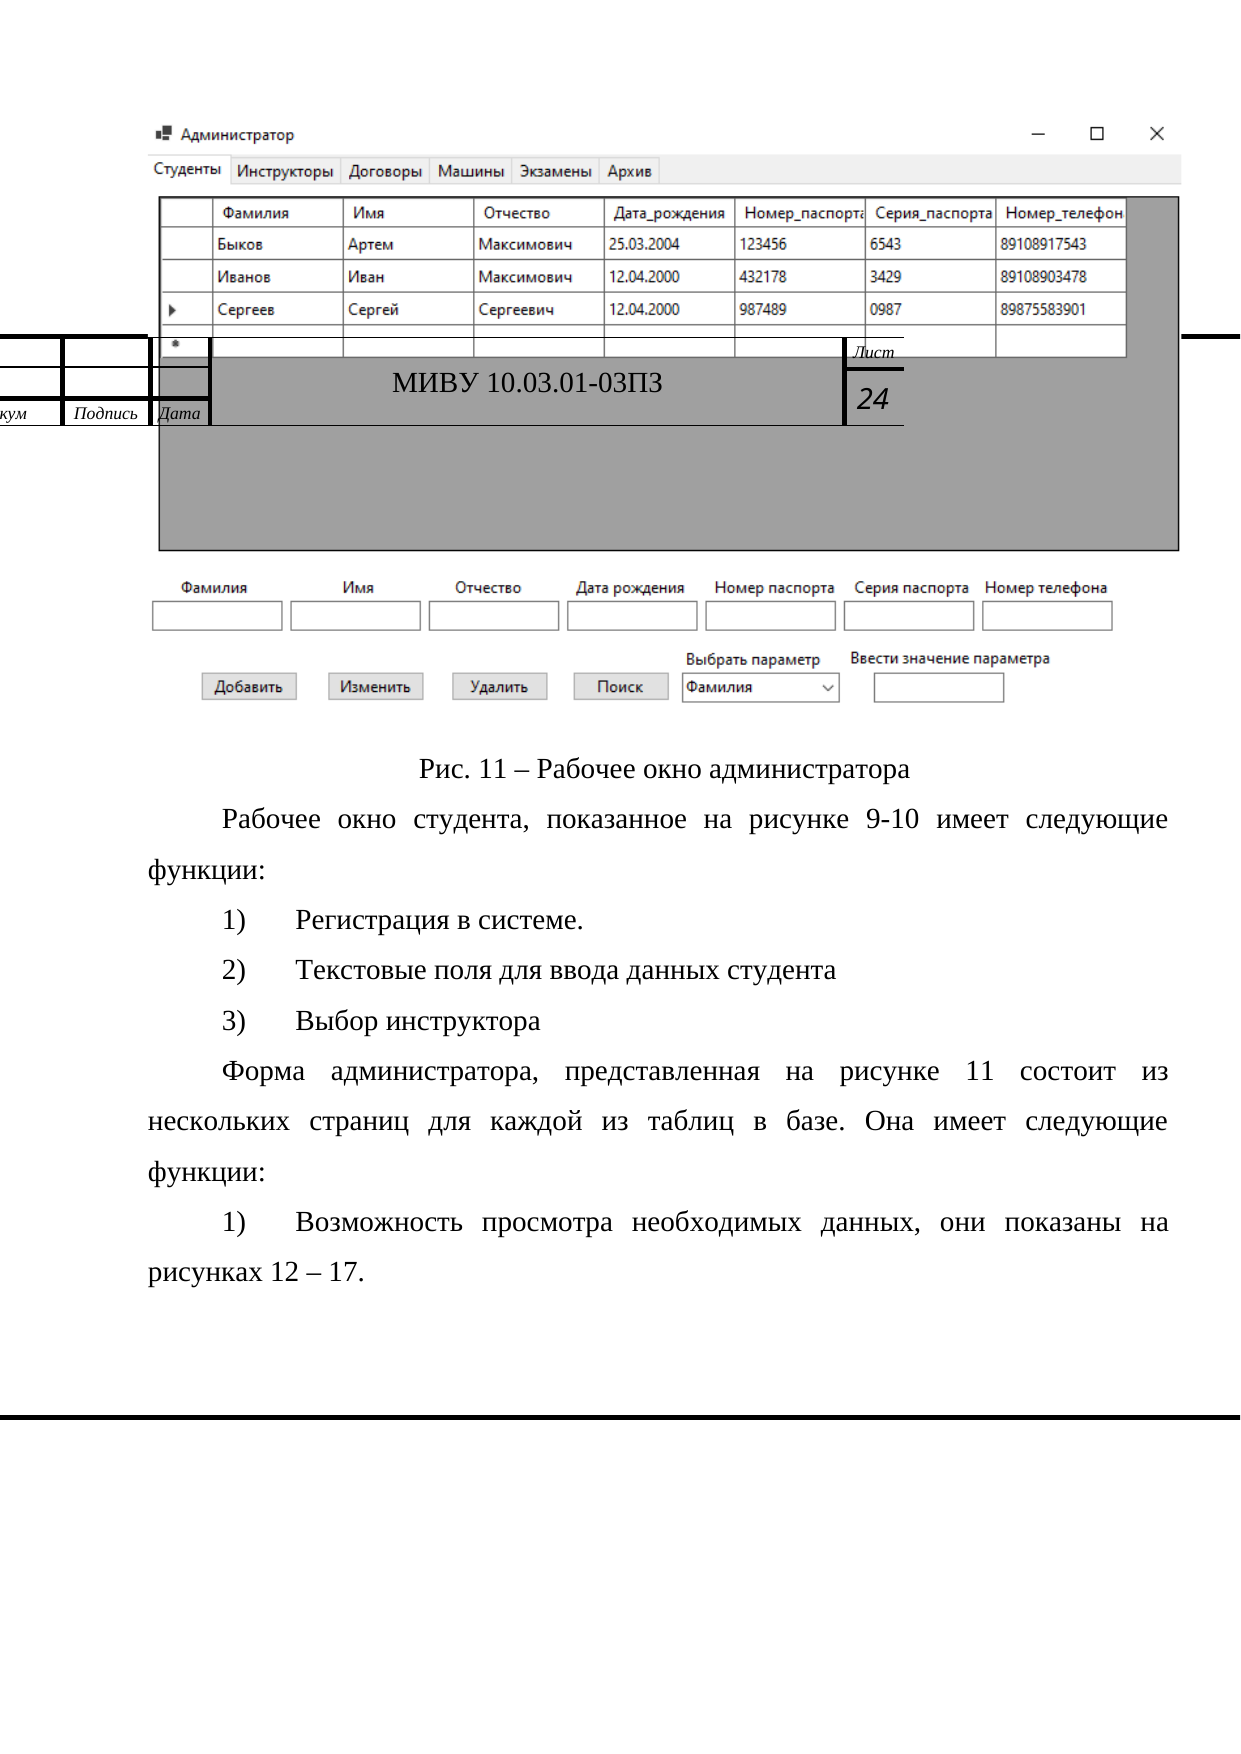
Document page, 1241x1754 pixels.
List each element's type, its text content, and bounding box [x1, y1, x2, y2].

text Рабочее окно студента, показанное на рисунке 9-10 имеет следующие функции: [148, 801, 1169, 885]
picture [153, 368, 208, 396]
picture [212, 338, 842, 425]
picture [153, 338, 208, 366]
list Текстовые поля для ввода данных студента [148, 952, 1169, 986]
list Регистрация в системе. [148, 902, 1169, 936]
text Форма администратора, представленная на рисунке 11 состоит из нескольких страниц для каждой из таблиц в базе. Она имеет следующие функции: [148, 1053, 1169, 1187]
list Выбор инструктора [148, 1003, 1169, 1036]
text Рис. 11 – Рабочее окно администратора [148, 751, 1181, 785]
list Возможность просмотра необходимых данных, они показаны на рисунках 12 – 17. [148, 1204, 1169, 1288]
picture [153, 401, 208, 425]
picture [147, 118, 1182, 738]
